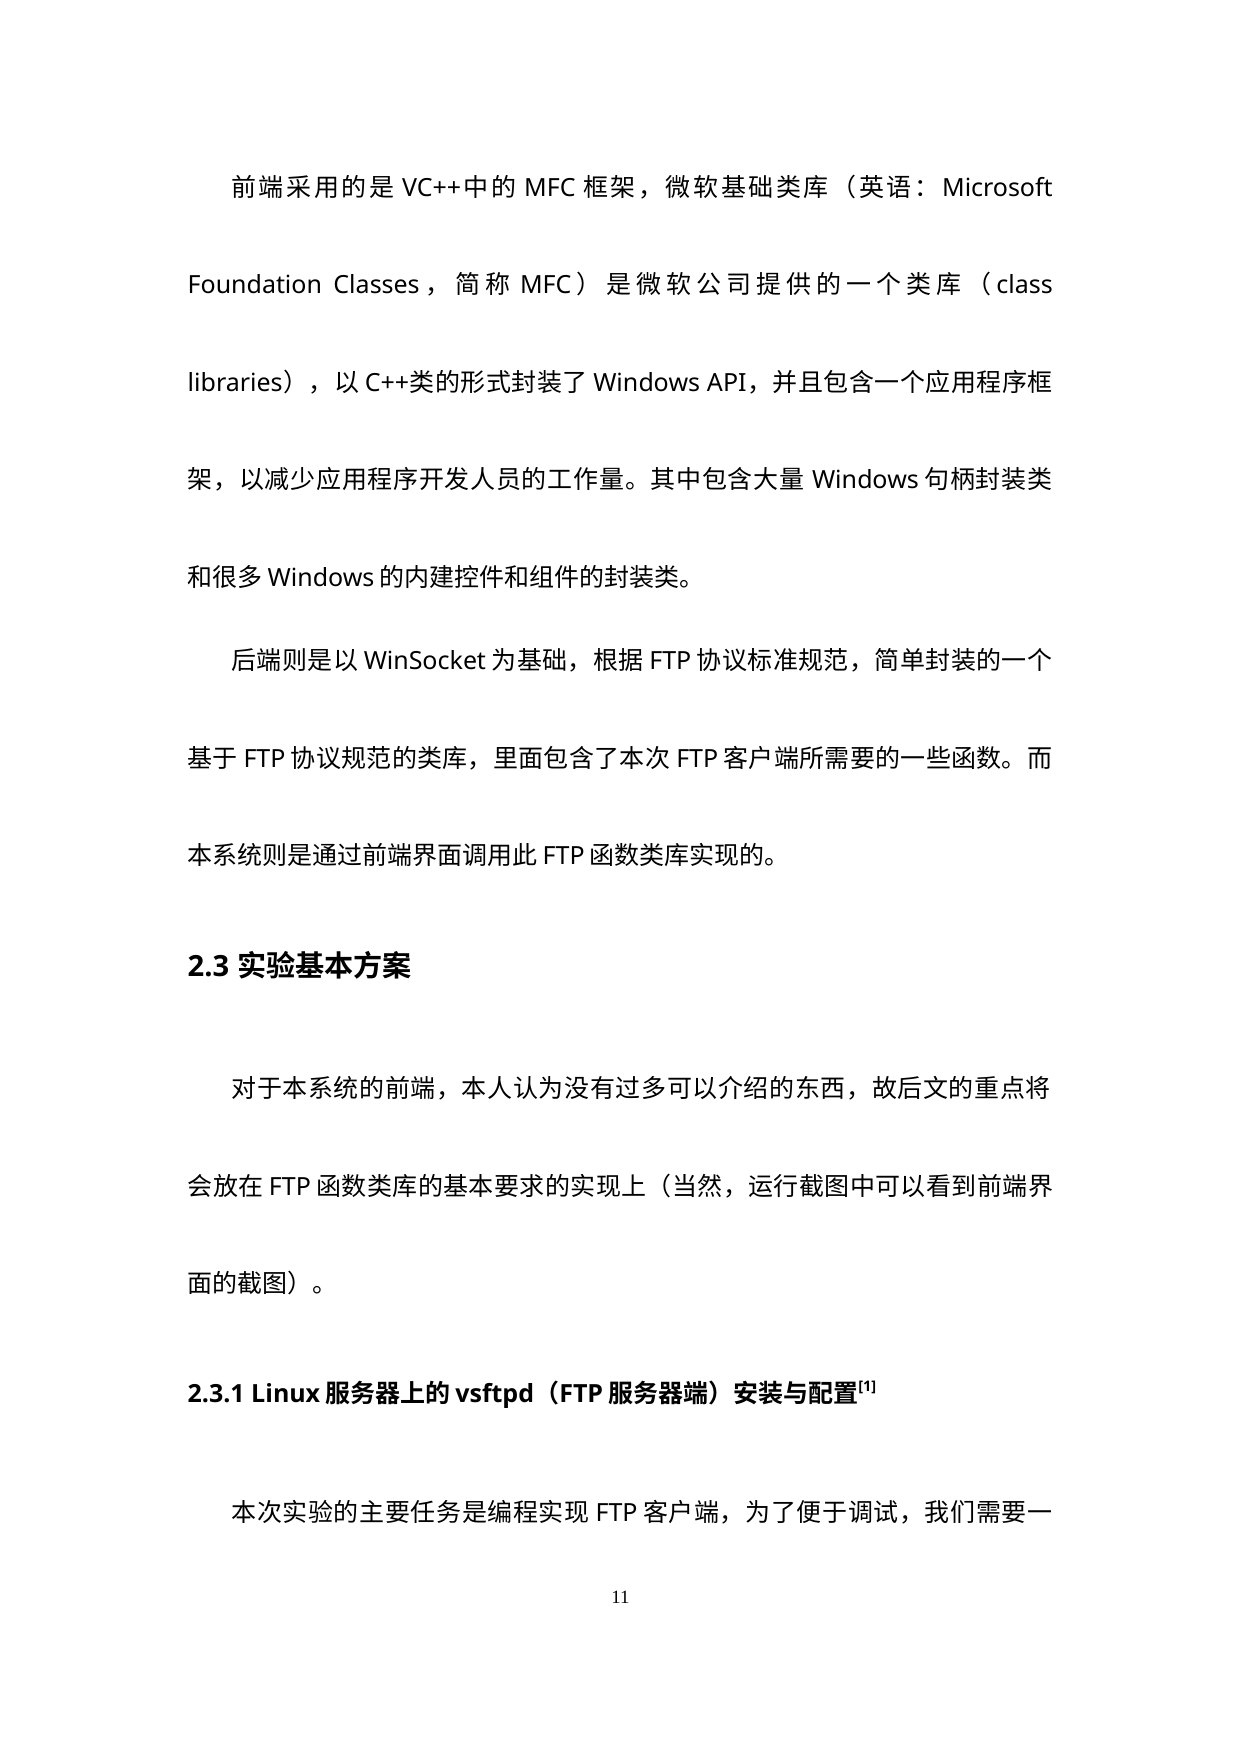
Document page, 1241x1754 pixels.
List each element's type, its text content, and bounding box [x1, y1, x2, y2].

text 对于本系统的前端，本人认为没有过多可以介绍的东西，故后文的重点将会放在FTP函数类库的基本要求的实现上（当然，运行截图中可以看到前端界面的截图）。 [187, 1054, 1053, 1314]
subtitle 2.3 实验基本方案 [187, 931, 1053, 996]
text 后端则是以WinSocket为基础，根据FTP协议标准规范，简单封装的一个基于FTP协议规范的类库，里面包含了本次FTP客户端所需要的一些函数。而本系统则是通过前端界面调用此FTP函数类库实现的。 [187, 626, 1053, 886]
subtitle 2.3.1 Linux服务器上的vsftpd（FTP服务器端）安装与配置[1] [187, 1359, 1053, 1424]
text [187, 1478, 1053, 1543]
text 前端采用的是VC++中的MFC框架，微软基础类库（英语：Microsoft Foundation Classes，简称MFC）是微软公司提供的一个类库（class libraries），以C++类的形式封装了Windows API，并且包含一个应用程序框架，以减少应用程序开发人员的工作量。其中包含大量Windows句柄封装类和很多Windows的内建控件和组件的封装类。 [187, 153, 1053, 608]
